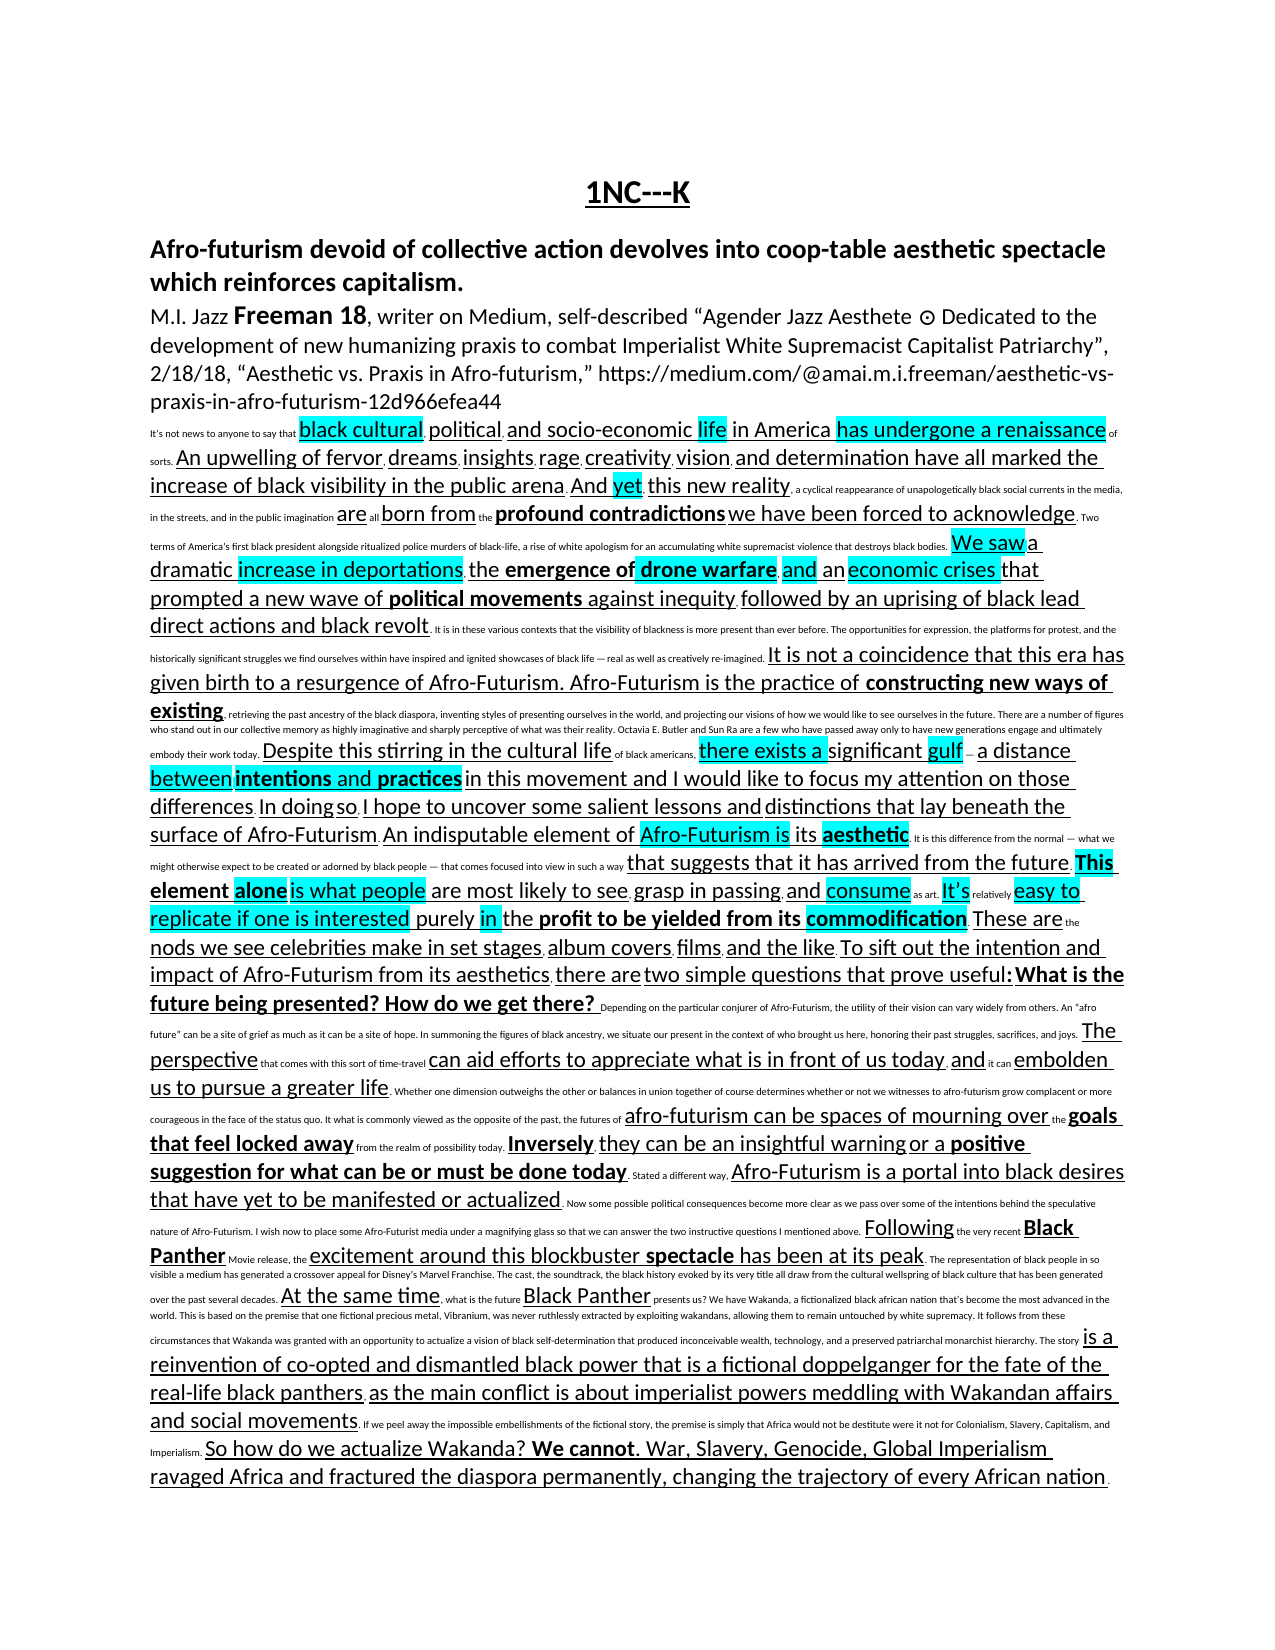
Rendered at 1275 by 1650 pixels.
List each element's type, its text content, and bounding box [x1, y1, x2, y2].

text M.I. Jazz Freeman 18, writer on Medium, self-described “Agender Jazz Aesthete ⊙ Dedicated to the development of new humanizing praxis to combat Imperialist White Supremacist Capitalist Patriarchy”, 2/18/18, “Aesthetic vs. Praxis in Afro-futurism,” https://medium.com/@amai.m.i.freeman/aesthetic-vs-praxis-in-afro-futurism-12d966efea44 [150, 298, 1125, 416]
subtitle 1NC---K [150, 171, 1125, 212]
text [150, 416, 1125, 1490]
subtitle Afro-futurism devoid of collective action devolves into coop-table aesthetic spectacle which reinforces capitalism. [150, 232, 1125, 298]
